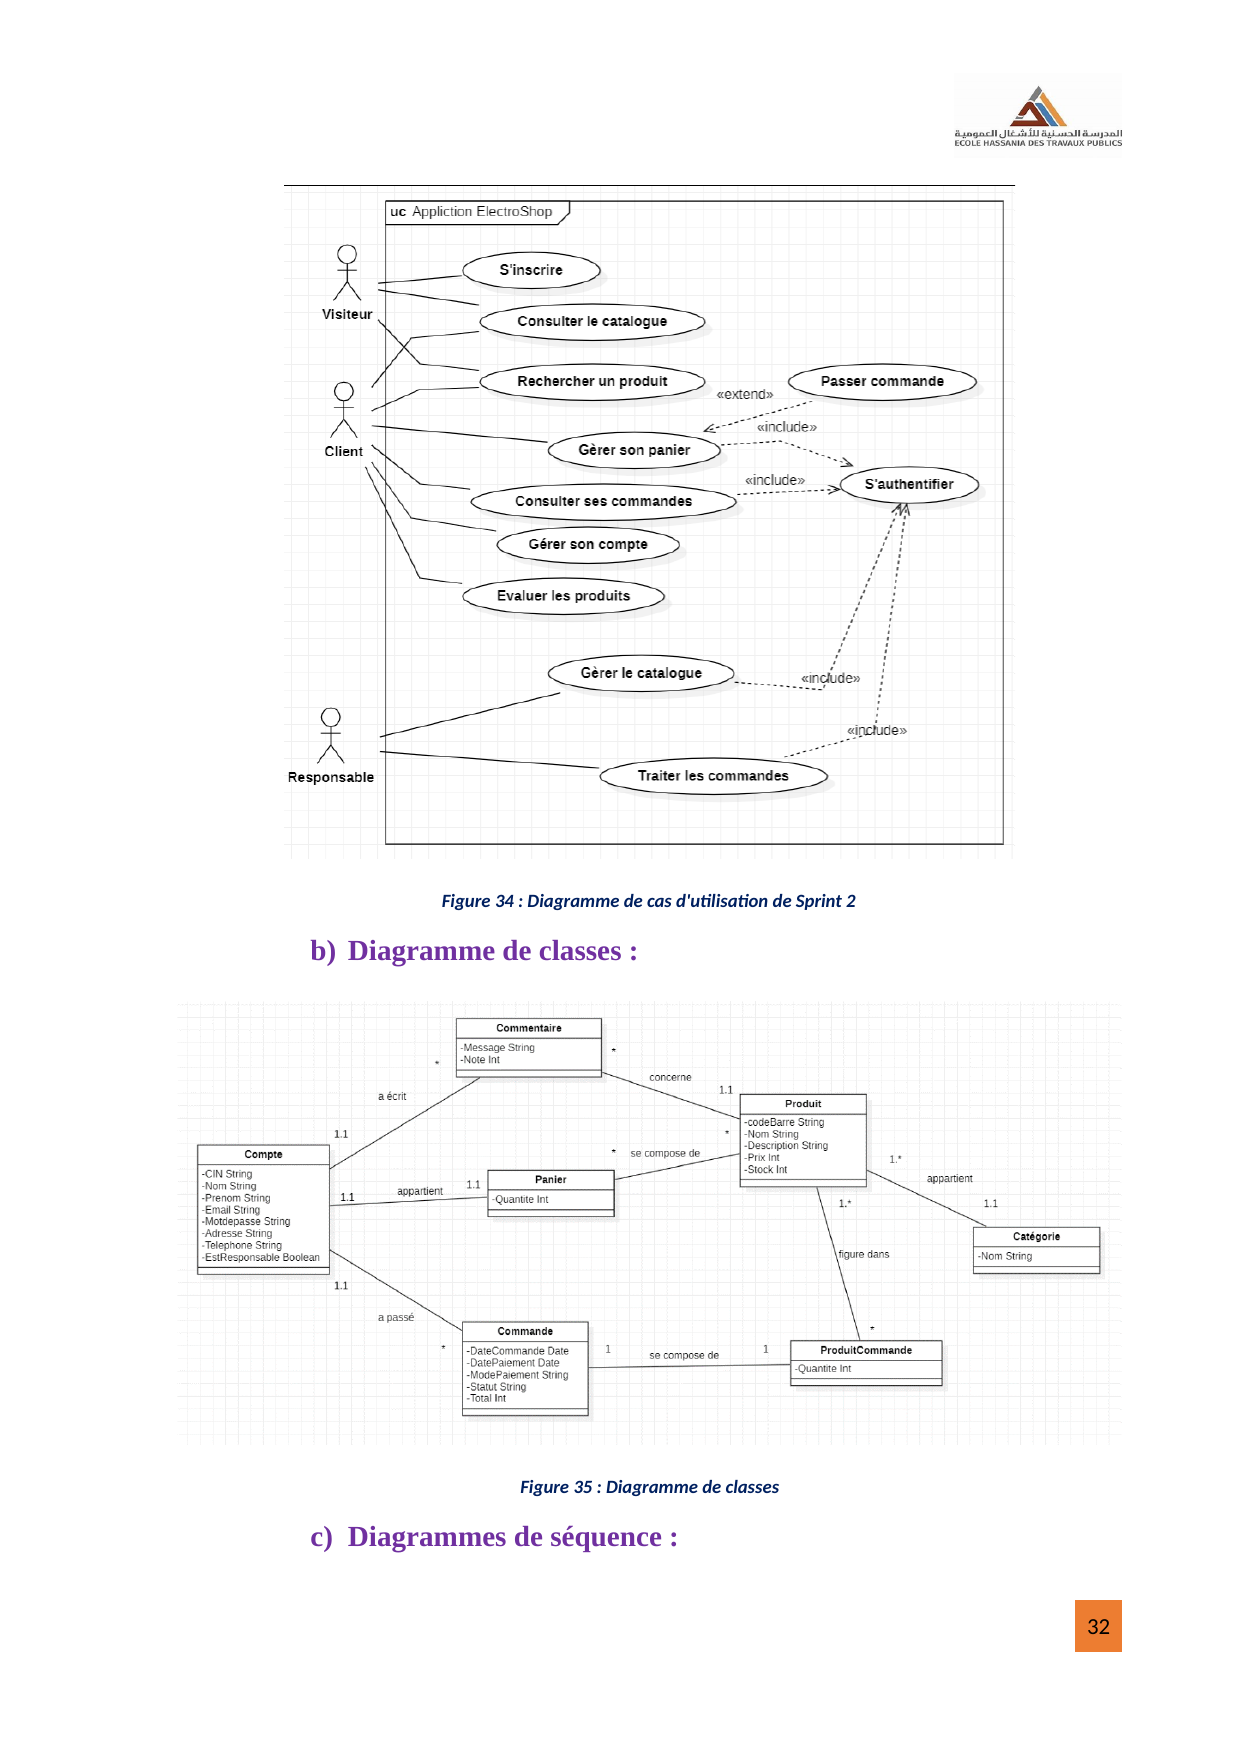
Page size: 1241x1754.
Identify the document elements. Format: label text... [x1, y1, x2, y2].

text Figure 35 : Diagramme de classes [177, 1475, 1122, 1498]
picture [284, 185, 1016, 859]
picture [953, 73, 1123, 158]
picture [177, 1000, 1122, 1445]
list Diagrammes de séquence : [310, 1519, 1122, 1553]
text Figure 34 : Diagramme de cas d'utilisation de Sprint 2 [177, 889, 1122, 912]
list Diagramme de classes : [310, 933, 1122, 967]
